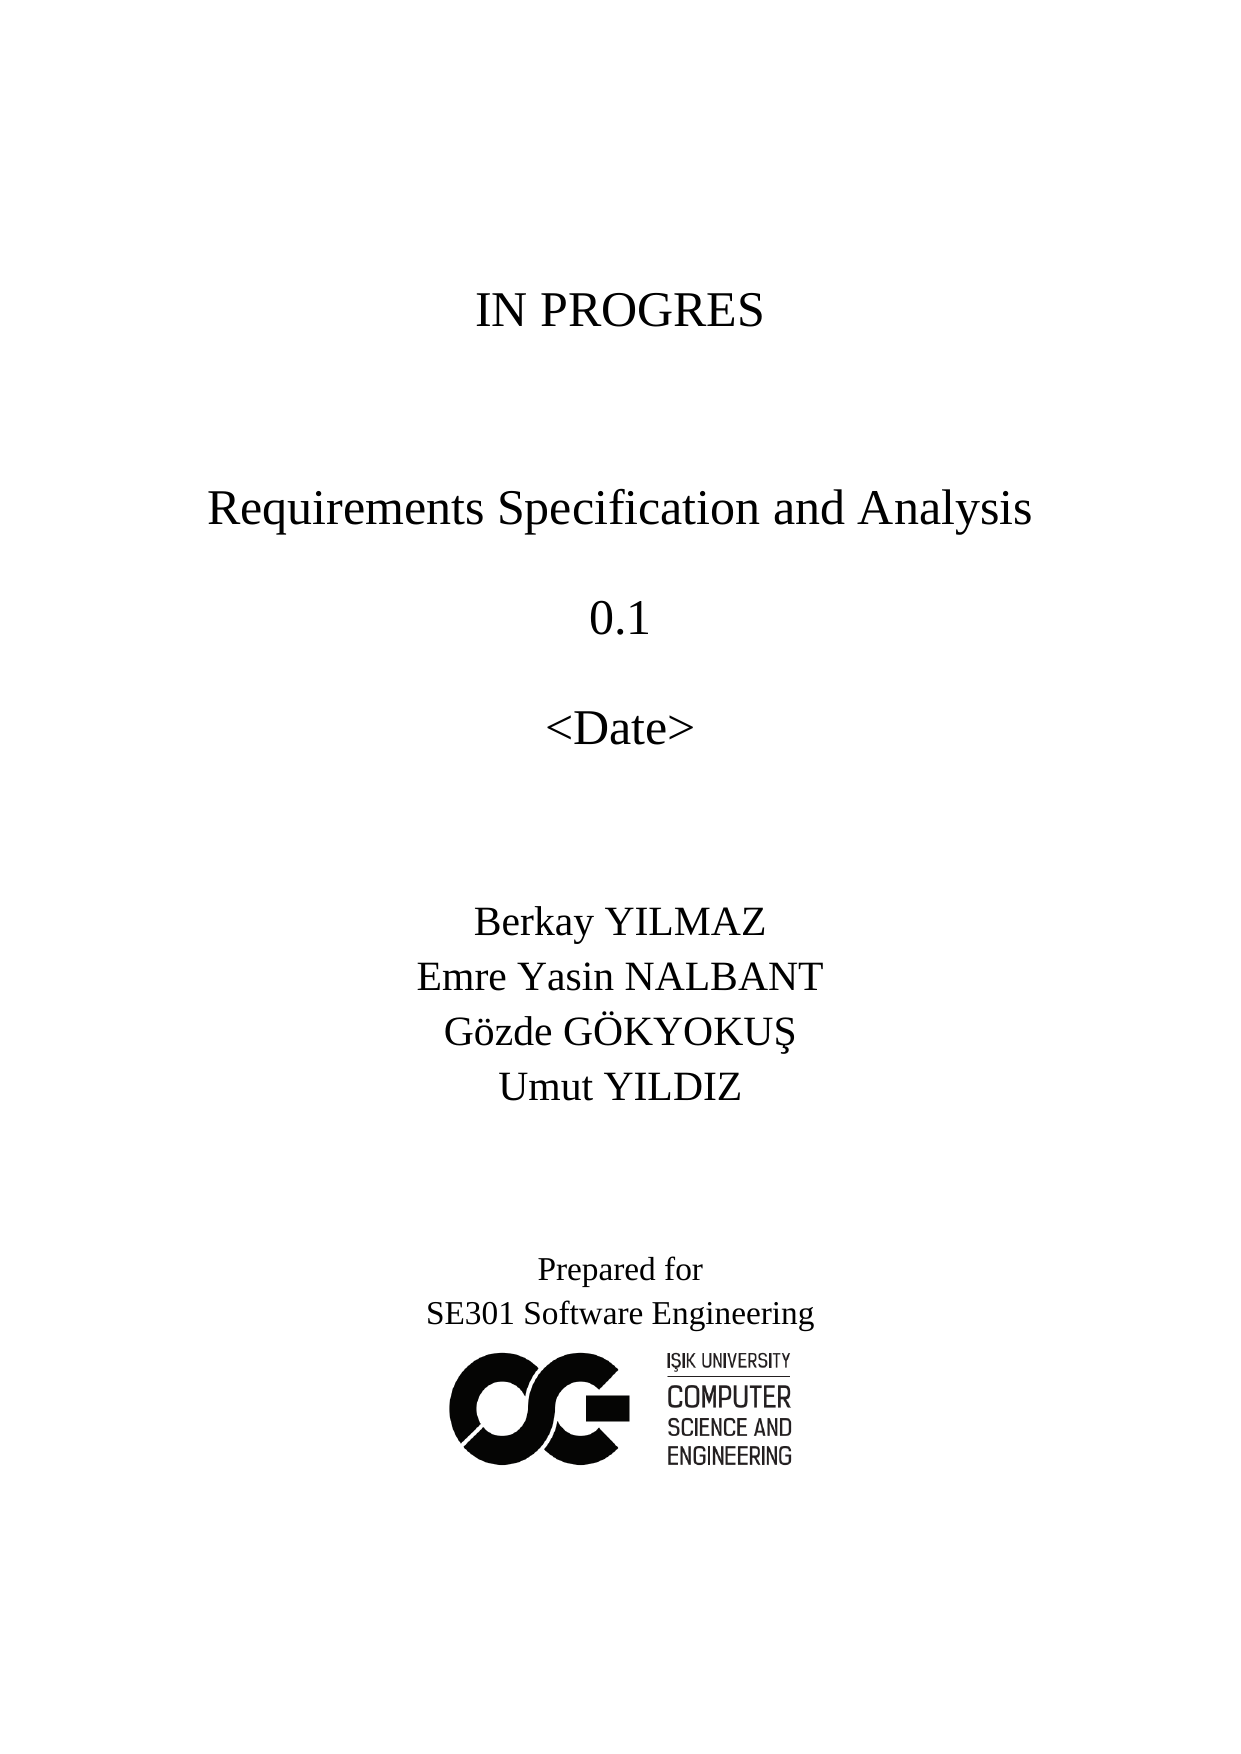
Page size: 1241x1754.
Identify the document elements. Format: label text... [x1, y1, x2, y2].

text Berkay YILMAZ [148, 896, 1093, 944]
text Emre Yasin NALBANT [148, 951, 1093, 999]
text Umut YILDIZ [148, 1062, 1093, 1109]
text 0.1 [148, 588, 1093, 646]
text Prepared for [148, 1249, 1093, 1287]
picture [445, 1337, 796, 1470]
text <Date> [148, 698, 1093, 756]
text Gözde GÖKYOKUŞ [148, 1007, 1093, 1054]
text Requirements Specification and Analysis [148, 478, 1093, 535]
text IN PROGRES [148, 280, 1093, 337]
text SE301 Software Engineering [148, 1293, 1093, 1331]
